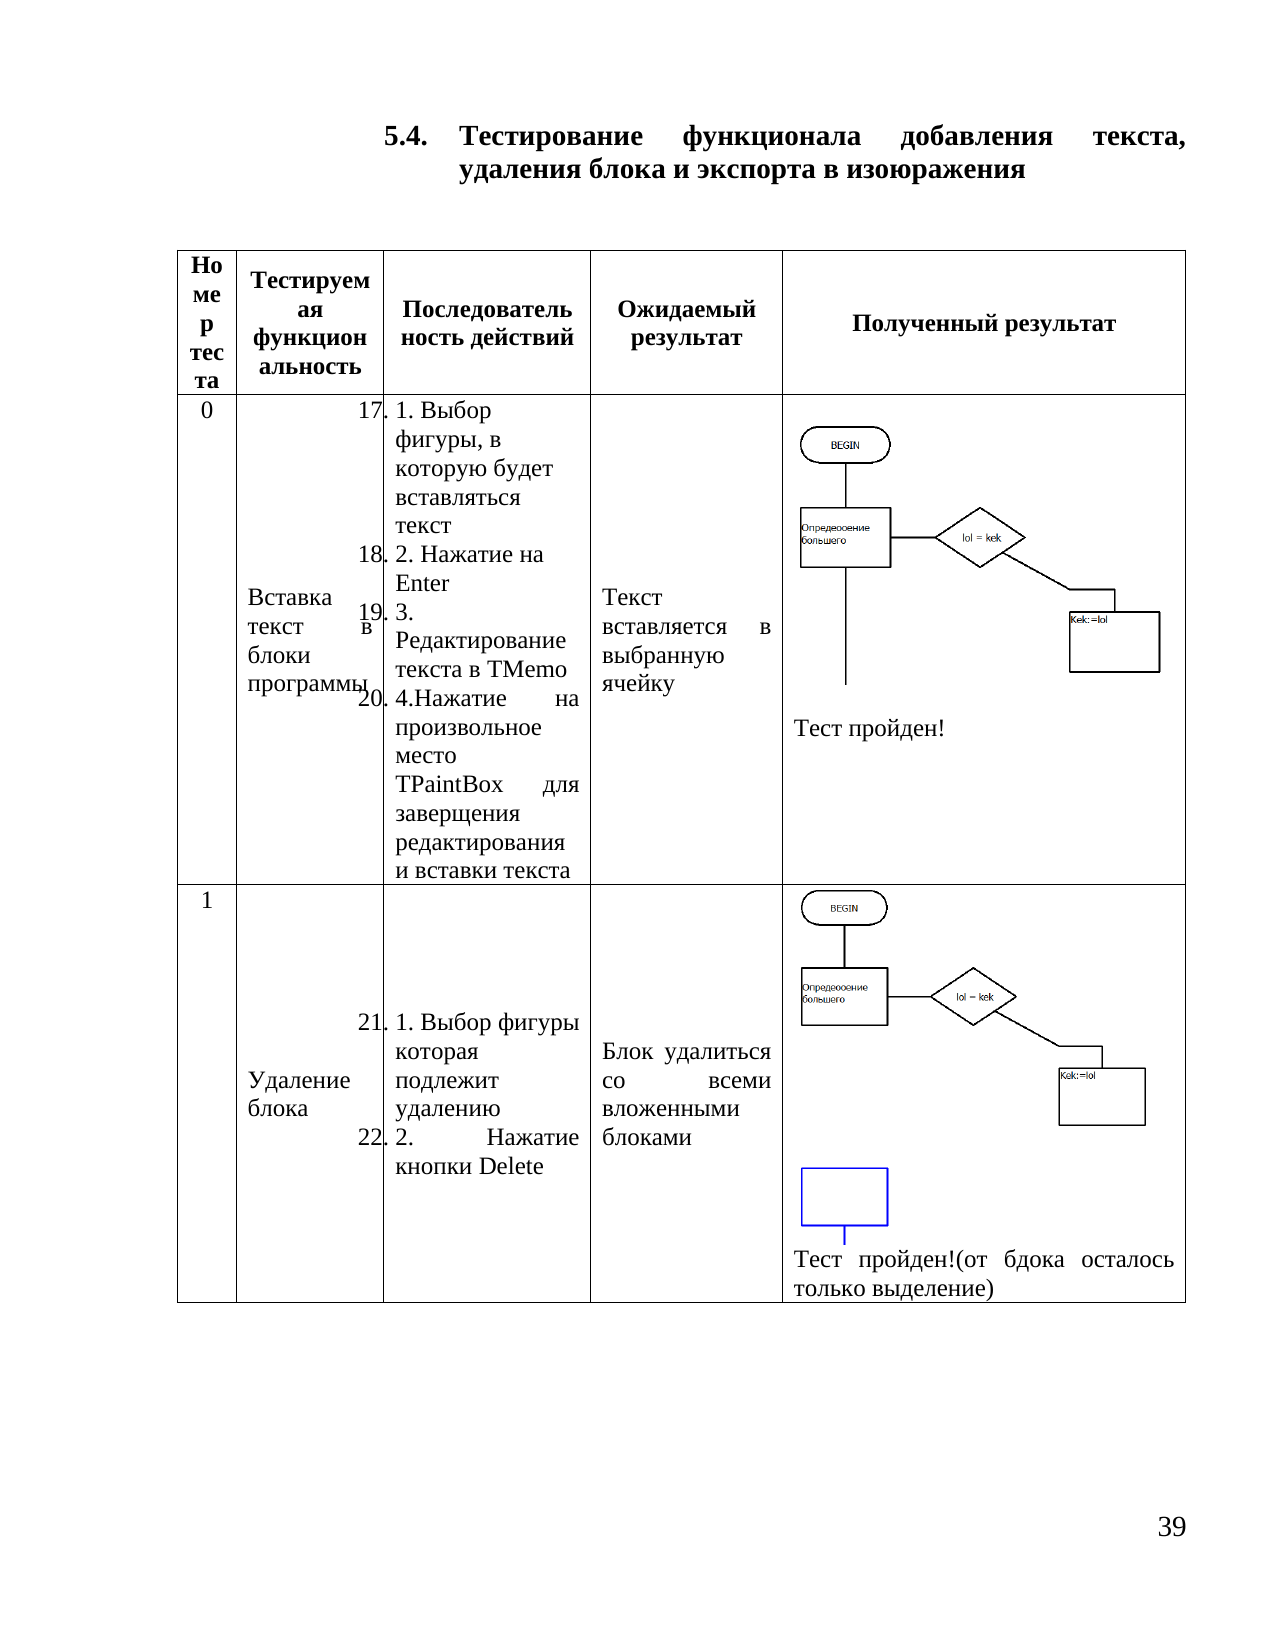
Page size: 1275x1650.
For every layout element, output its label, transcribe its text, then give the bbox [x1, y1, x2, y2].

picture [793, 424, 1175, 685]
table_cell Тест пройден!(от бдока осталось только выделение) [783, 885, 1185, 1302]
table_header Номер теста [178, 251, 236, 394]
table_cell Вставка текст в блоки программы [237, 395, 383, 884]
table_header Полученный результат [783, 251, 1185, 394]
table_cell 1 [178, 885, 236, 1302]
table_header Ожидаемый результат [591, 251, 782, 394]
table_cell 1. Выбор фигуры, в которую будет вставляться текст 2. Нажатие на Enter 3. Редактирование текста в TMemo 4.Нажатие на произвольное место TPaintBox для заверщения редактирования и вставки текста [384, 395, 590, 884]
picture [793, 885, 1175, 1245]
table_cell Текст вставляется в выбранную ячейку [591, 395, 782, 884]
subtitle Тестирование функционала добавления текста, удаления блока и экспорта в изоюражения [384, 118, 1186, 185]
table_cell 0 [178, 395, 236, 884]
table_cell 1. Выбор фигуры которая подлежит удалению 2. Нажатие кнопки Delete [384, 885, 590, 1302]
table_header Последовательность действий [384, 251, 590, 394]
table_cell Тест пройден! [783, 395, 1185, 884]
table_header Тестируемая функциональность [237, 251, 383, 394]
table_cell Блок удалиться со всеми вложенными блоками [591, 885, 782, 1302]
table_cell Удаление блока [237, 885, 383, 1302]
